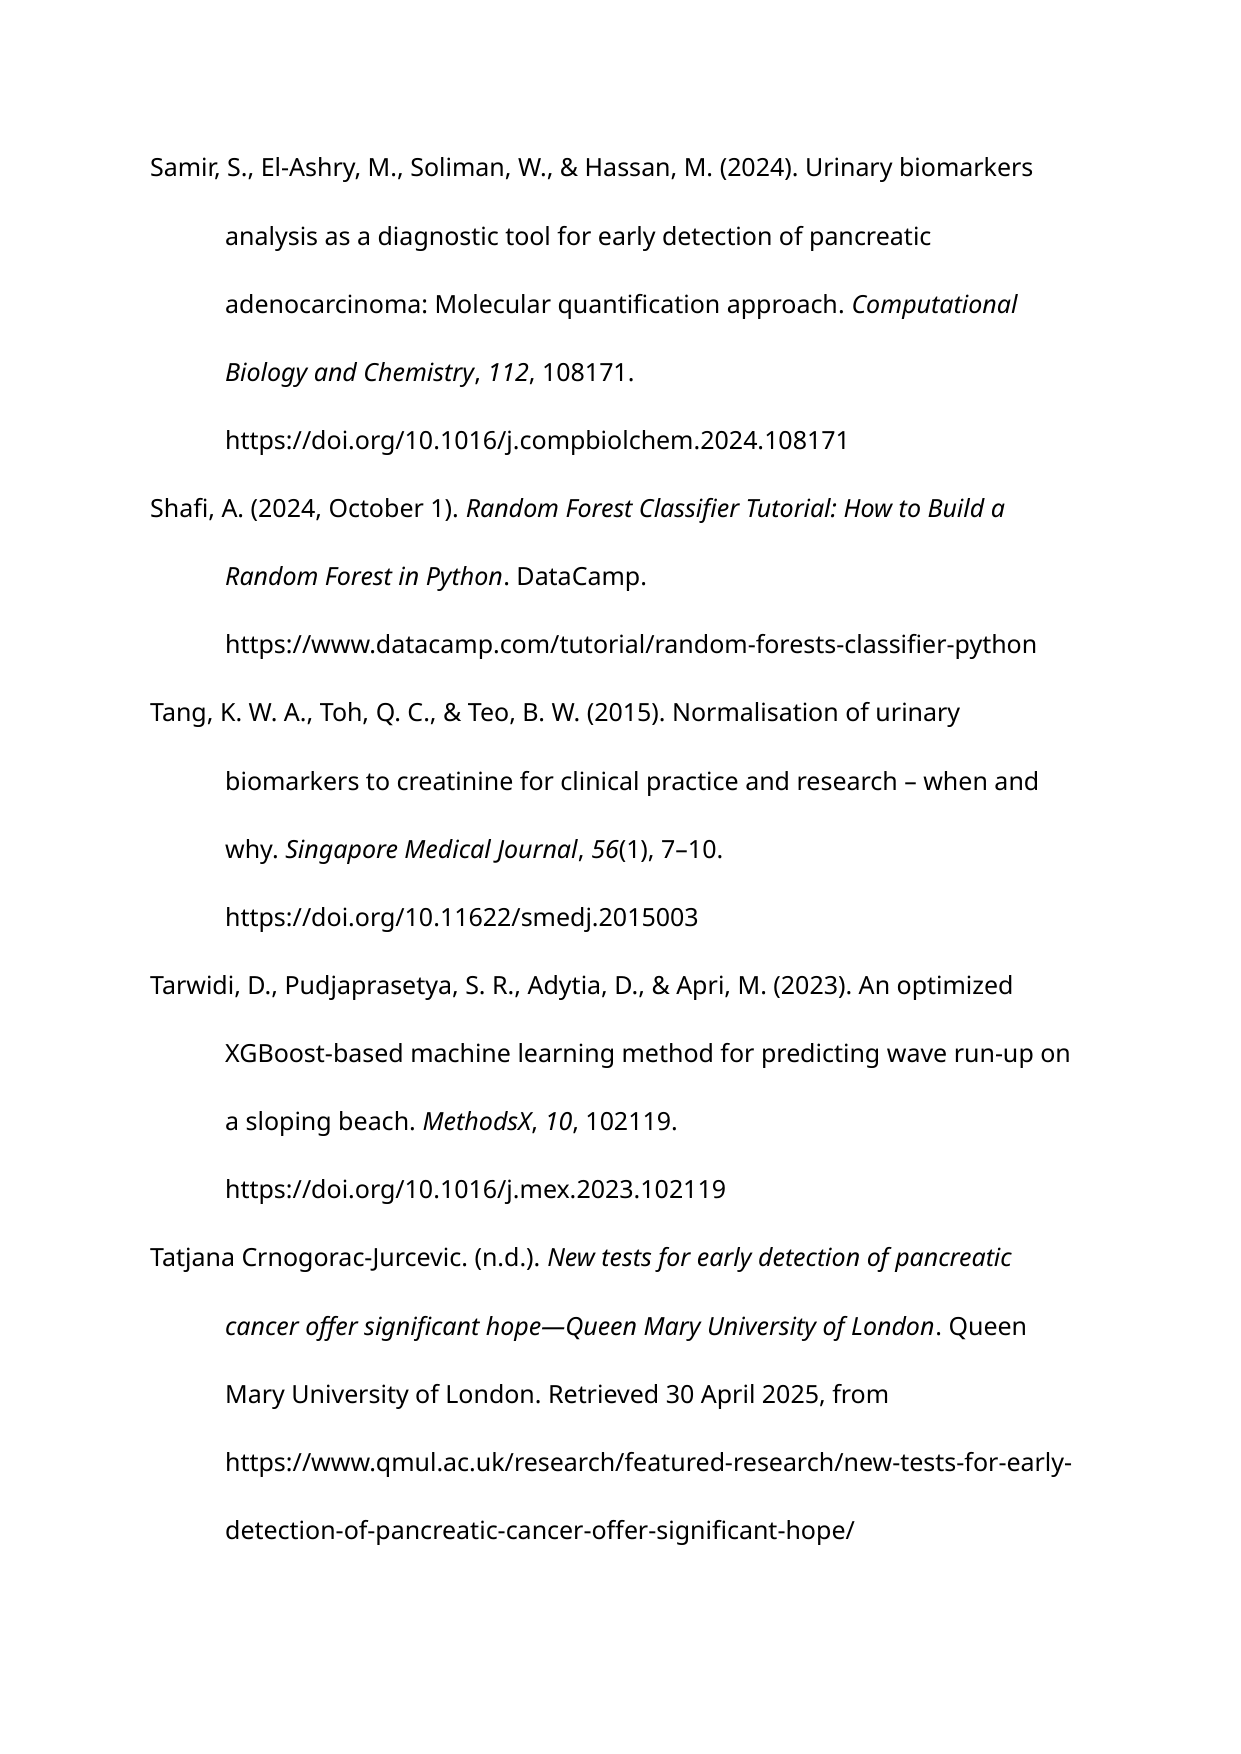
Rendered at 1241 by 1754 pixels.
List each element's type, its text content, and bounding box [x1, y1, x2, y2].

text Samir, S., El-Ashry, M., Soliman, W., & Hassan, M. (2024). Urinary biomarkers analysis as a diagnostic tool for early detection of pancreatic adenocarcinoma: Molecular quantification approach. Computational Biology and Chemistry, 112, 108171. https://doi.org/10.1016/j.compbiolchem.2024.108171 [150, 150, 1090, 457]
text Tang, K. W. A., Toh, Q. C., & Teo, B. W. (2015). Normalisation of urinary biomarkers to creatinine for clinical practice and research – when and why. Singapore Medical Journal, 56(1), 7–10. https://doi.org/10.11622/smedj.2015003 [150, 695, 1090, 933]
text Shafi, A. (2024, October 1). Random Forest Classifier Tutorial: How to Build a Random Forest in Python. DataCamp. https://www.datacamp.com/tutorial/random-forests-classifier-python [150, 491, 1090, 661]
text Tatjana Crnogorac-Jurcevic. (n.d.). New tests for early detection of pancreatic cancer offer significant hope—Queen Mary University of London. Queen Mary University of London. Retrieved 30 April 2025, from https://www.qmul.ac.uk/research/featured-research/new-tests-for-early-detection-of-pancreatic-cancer-offer-significant-hope/ [150, 1240, 1090, 1547]
text Tarwidi, D., Pudjaprasetya, S. R., Adytia, D., & Apri, M. (2023). An optimized XGBoost-based machine learning method for predicting wave run-up on a sloping beach. MethodsX, 10, 102119. https://doi.org/10.1016/j.mex.2023.102119 [150, 967, 1090, 1206]
